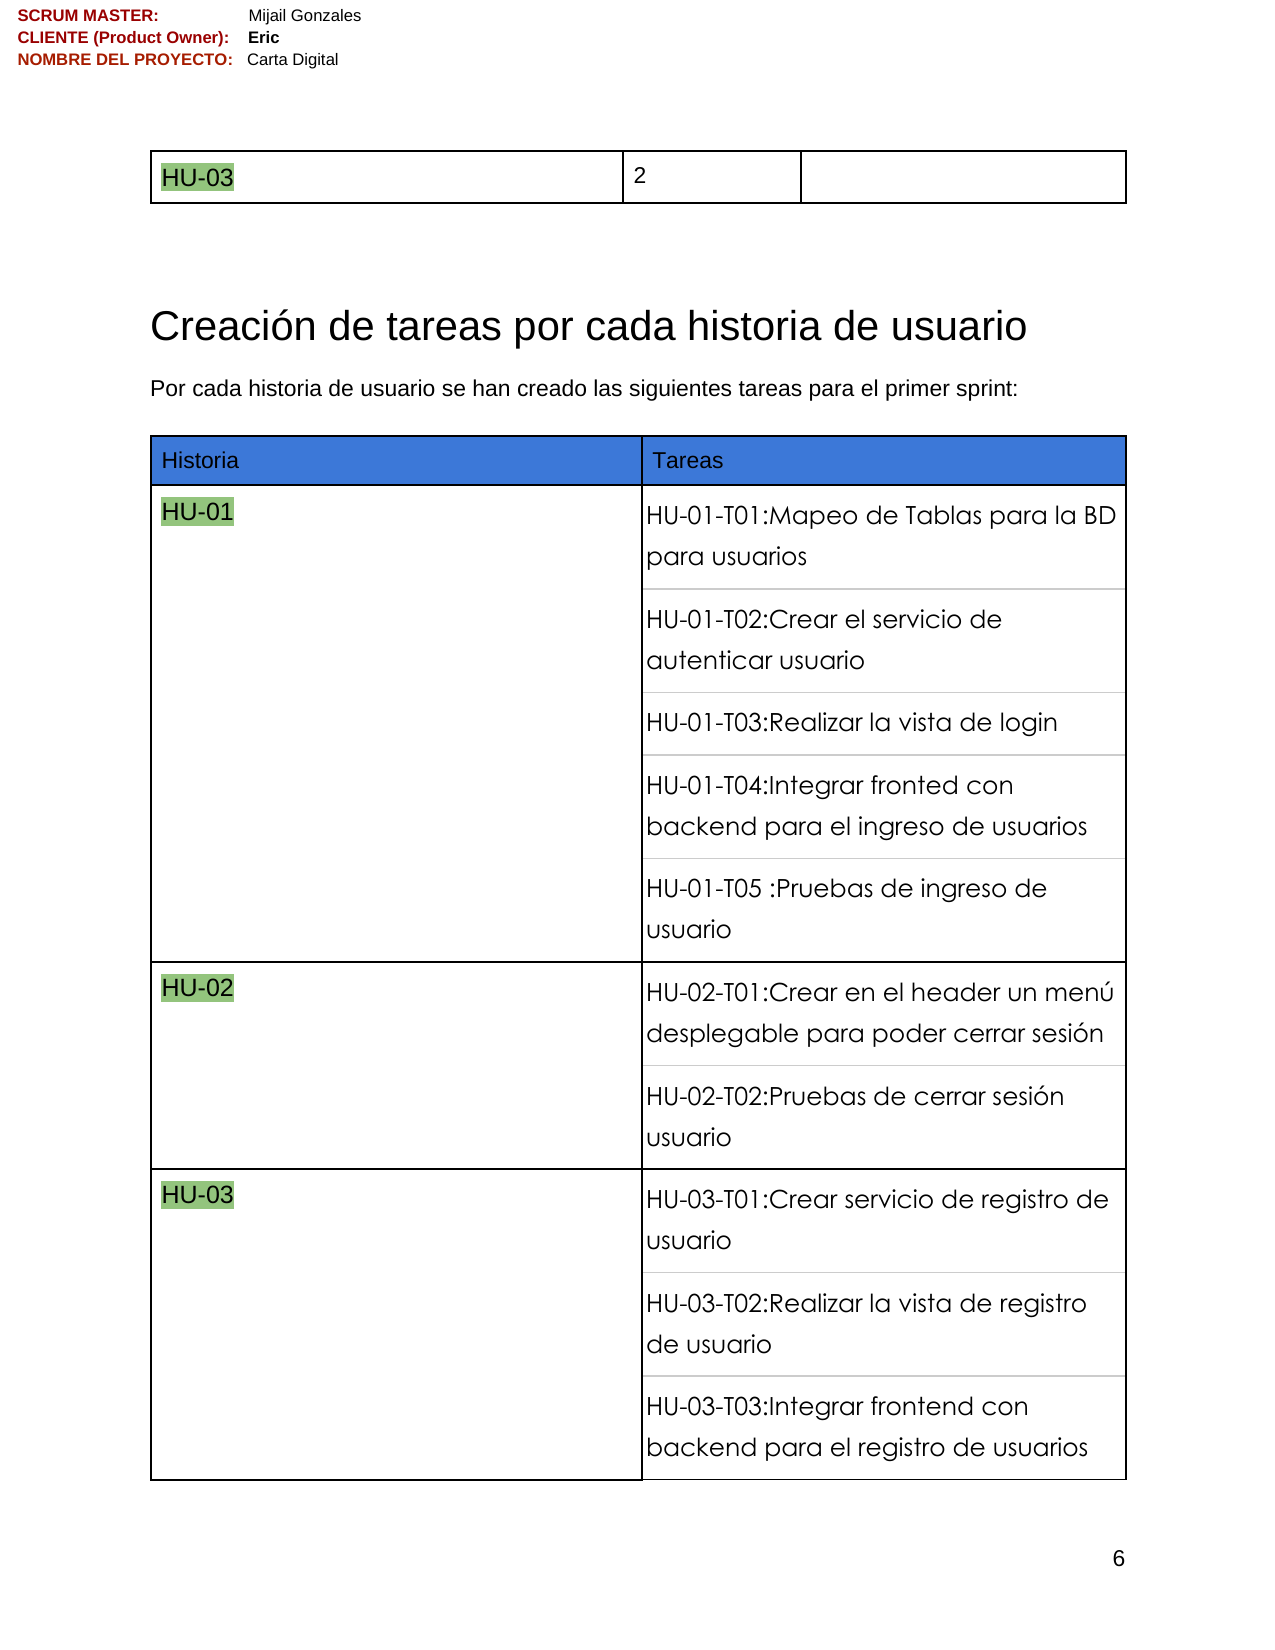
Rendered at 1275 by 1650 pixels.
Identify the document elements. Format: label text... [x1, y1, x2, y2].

table_cell HU-01-T01:Mapeo de Tablas para la BD para usuarios [643, 486, 1125, 588]
table_cell HU-03 [152, 1170, 641, 1479]
table_cell HU-01-T04:Integrar fronted con backend para el ingreso de usuarios [643, 756, 1125, 857]
table_cell 2 [624, 152, 800, 202]
table_cell HU-01 [152, 486, 641, 961]
table_cell HU-03-T01:Crear servicio de registro de usuario [643, 1170, 1125, 1272]
table_cell HU-02 [152, 963, 641, 1168]
table_cell HU-02-T01:Crear en el header un menú desplegable para poder cerrar sesión [643, 963, 1125, 1064]
table_cell HU-02-T02:Pruebas de cerrar sesión usuario [643, 1066, 1125, 1168]
table_cell HU-03 [152, 152, 622, 202]
table_cell HU-01-T05 :Pruebas de ingreso de usuario [643, 859, 1125, 961]
table_cell HU-03-T03:Integrar frontend con backend para el registro de usuarios [643, 1377, 1125, 1479]
table_cell HU-01-T03:Realizar la vista de login [643, 693, 1125, 754]
subtitle Creación de tareas por cada historia de usuario [150, 302, 1125, 349]
text Por cada historia de usuario se han creado las siguientes tareas para el primer sprint: [150, 374, 1125, 401]
table_header Tareas [643, 437, 1125, 484]
table_cell HU-03-T02:Realizar la vista de registro de usuario [643, 1273, 1125, 1375]
table_cell HU-01-T02:Crear el servicio de autenticar usuario [643, 590, 1125, 691]
table_header Historia [152, 437, 641, 484]
